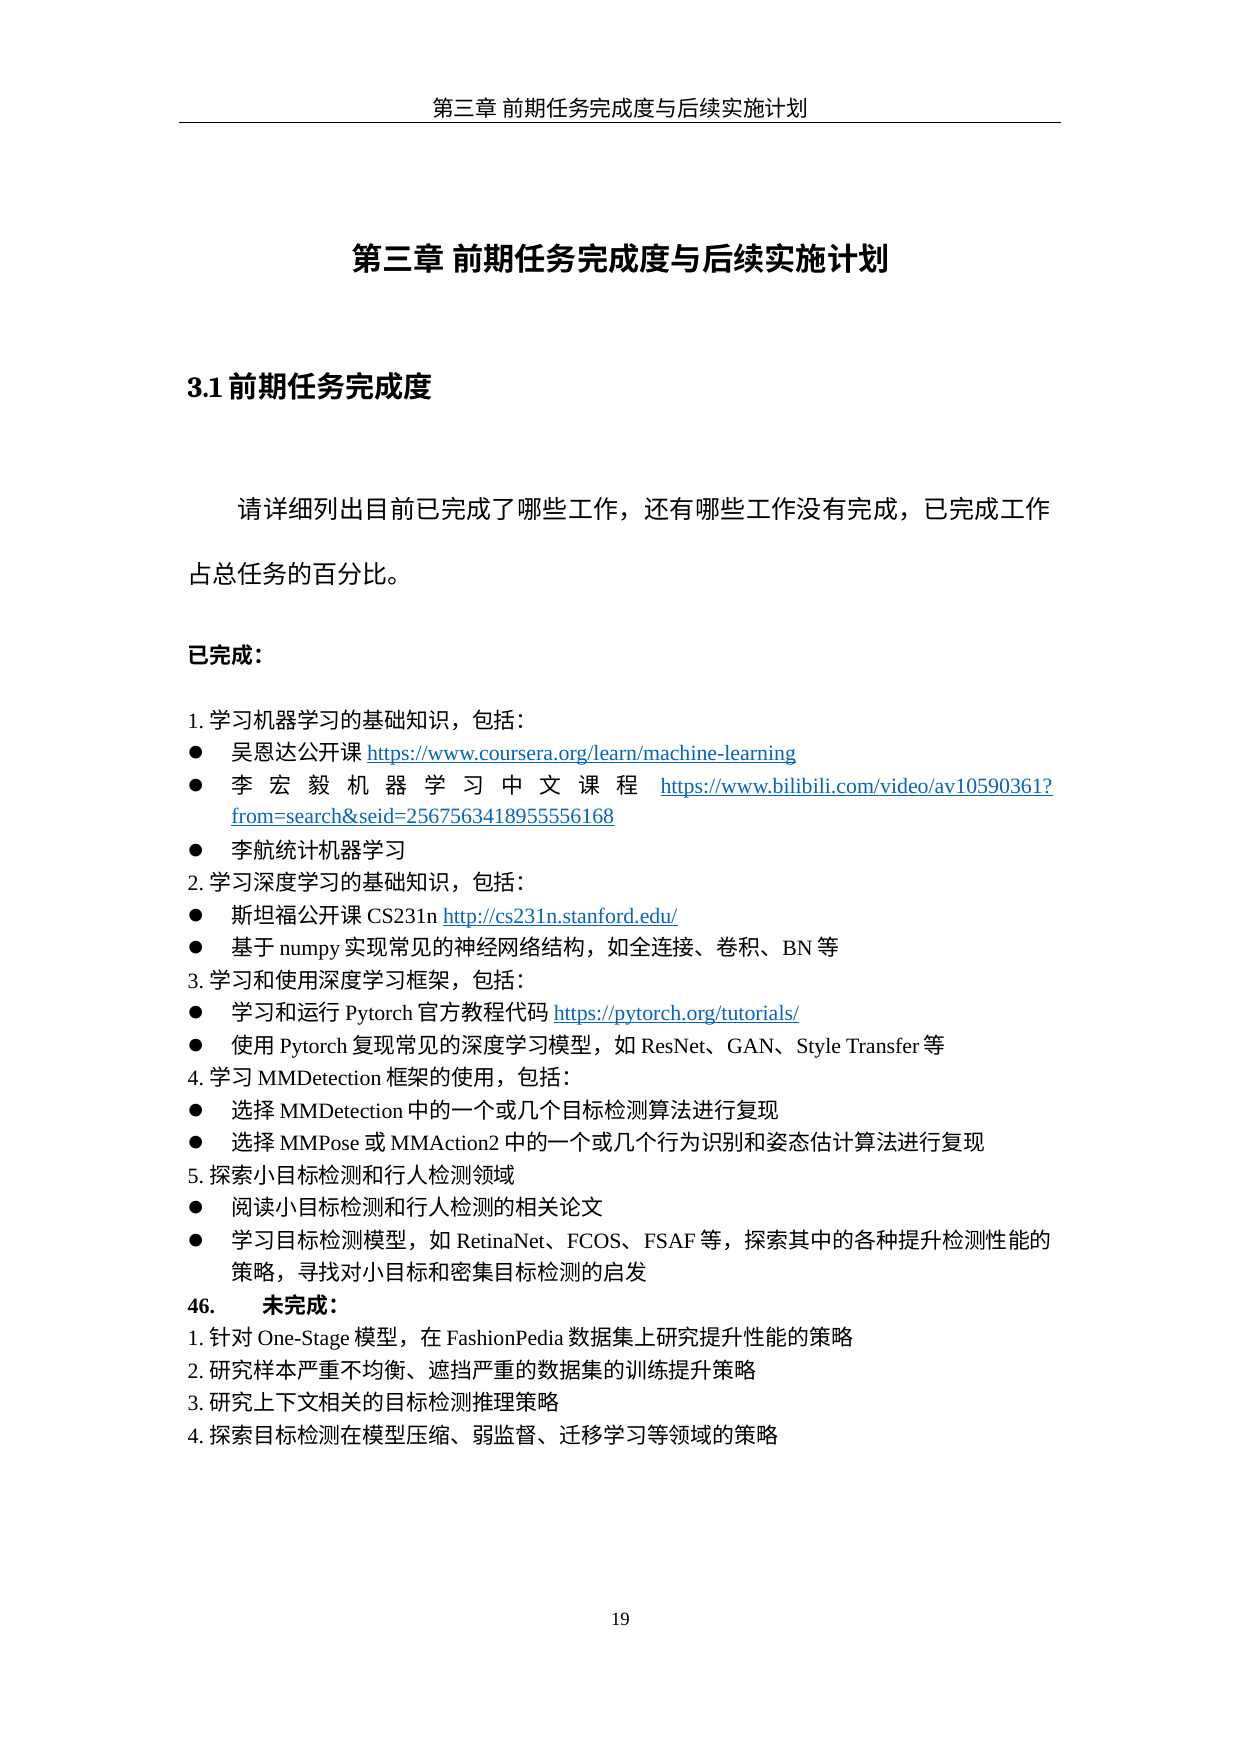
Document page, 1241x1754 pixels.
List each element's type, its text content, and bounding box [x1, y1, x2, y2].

list 探索目标检测在模型压缩、弱监督、迁移学习等领域的策略 [187, 1417, 1053, 1450]
list 学习MMDetection框架的使用，包括： [187, 1060, 1053, 1092]
list 研究样本严重不均衡、遮挡严重的数据集的训练提升策略 [187, 1352, 1053, 1385]
list 李航统计机器学习 [187, 832, 1053, 865]
subtitle 第三章 前期任务完成度与后续实施计划 [187, 224, 1053, 289]
list 斯坦福公开课CS231n http://cs231n.stanford.edu/ [187, 897, 1053, 930]
list 学习和使用深度学习框架，包括： [187, 962, 1053, 995]
list 学习和运行Pytorch官方教程代码 https://pytorch.org/tutorials/ [187, 995, 1053, 1027]
list 未完成： [187, 1287, 1053, 1320]
list 吴恩达公开课https://www.coursera.org/learn/machine-learning [187, 735, 1053, 767]
list 基于numpy实现常见的神经网络结构，如全连接、卷积、BN等 [187, 930, 1053, 962]
list 学习深度学习的基础知识，包括： [187, 865, 1053, 897]
text 已完成： [187, 637, 1053, 670]
list 李宏毅机器学习中文课程https://www.bilibili.com/video/av10590361?from=search&seid=2567563418955556168 [187, 767, 1053, 832]
list 研究上下文相关的目标检测推理策略 [187, 1385, 1053, 1417]
text 请详细列出目前已完成了哪些工作，还有哪些工作没有完成，已完成工作占总任务的百分比。 [187, 475, 1053, 605]
list 学习目标检测模型，如RetinaNet、FCOS、FSAF等，探索其中的各种提升检测性能的策略，寻找对小目标和密集目标检测的启发 [187, 1222, 1053, 1287]
list 选择MMDetection中的一个或几个目标检测算法进行复现 [187, 1092, 1053, 1125]
list 学习机器学习的基础知识，包括： [187, 702, 1053, 735]
list 选择MMPose或MMAction2中的一个或几个行为识别和姿态估计算法进行复现 [187, 1125, 1053, 1157]
list 使用Pytorch复现常见的深度学习模型，如ResNet、GAN、Style Transfer等 [187, 1027, 1053, 1060]
subtitle 3.1 前期任务完成度 [187, 352, 1053, 417]
list 阅读小目标检测和行人检测的相关论文 [187, 1190, 1053, 1222]
list 针对One-Stage模型，在FashionPedia数据集上研究提升性能的策略 [187, 1320, 1053, 1352]
list 探索小目标检测和行人检测领域 [187, 1157, 1053, 1190]
